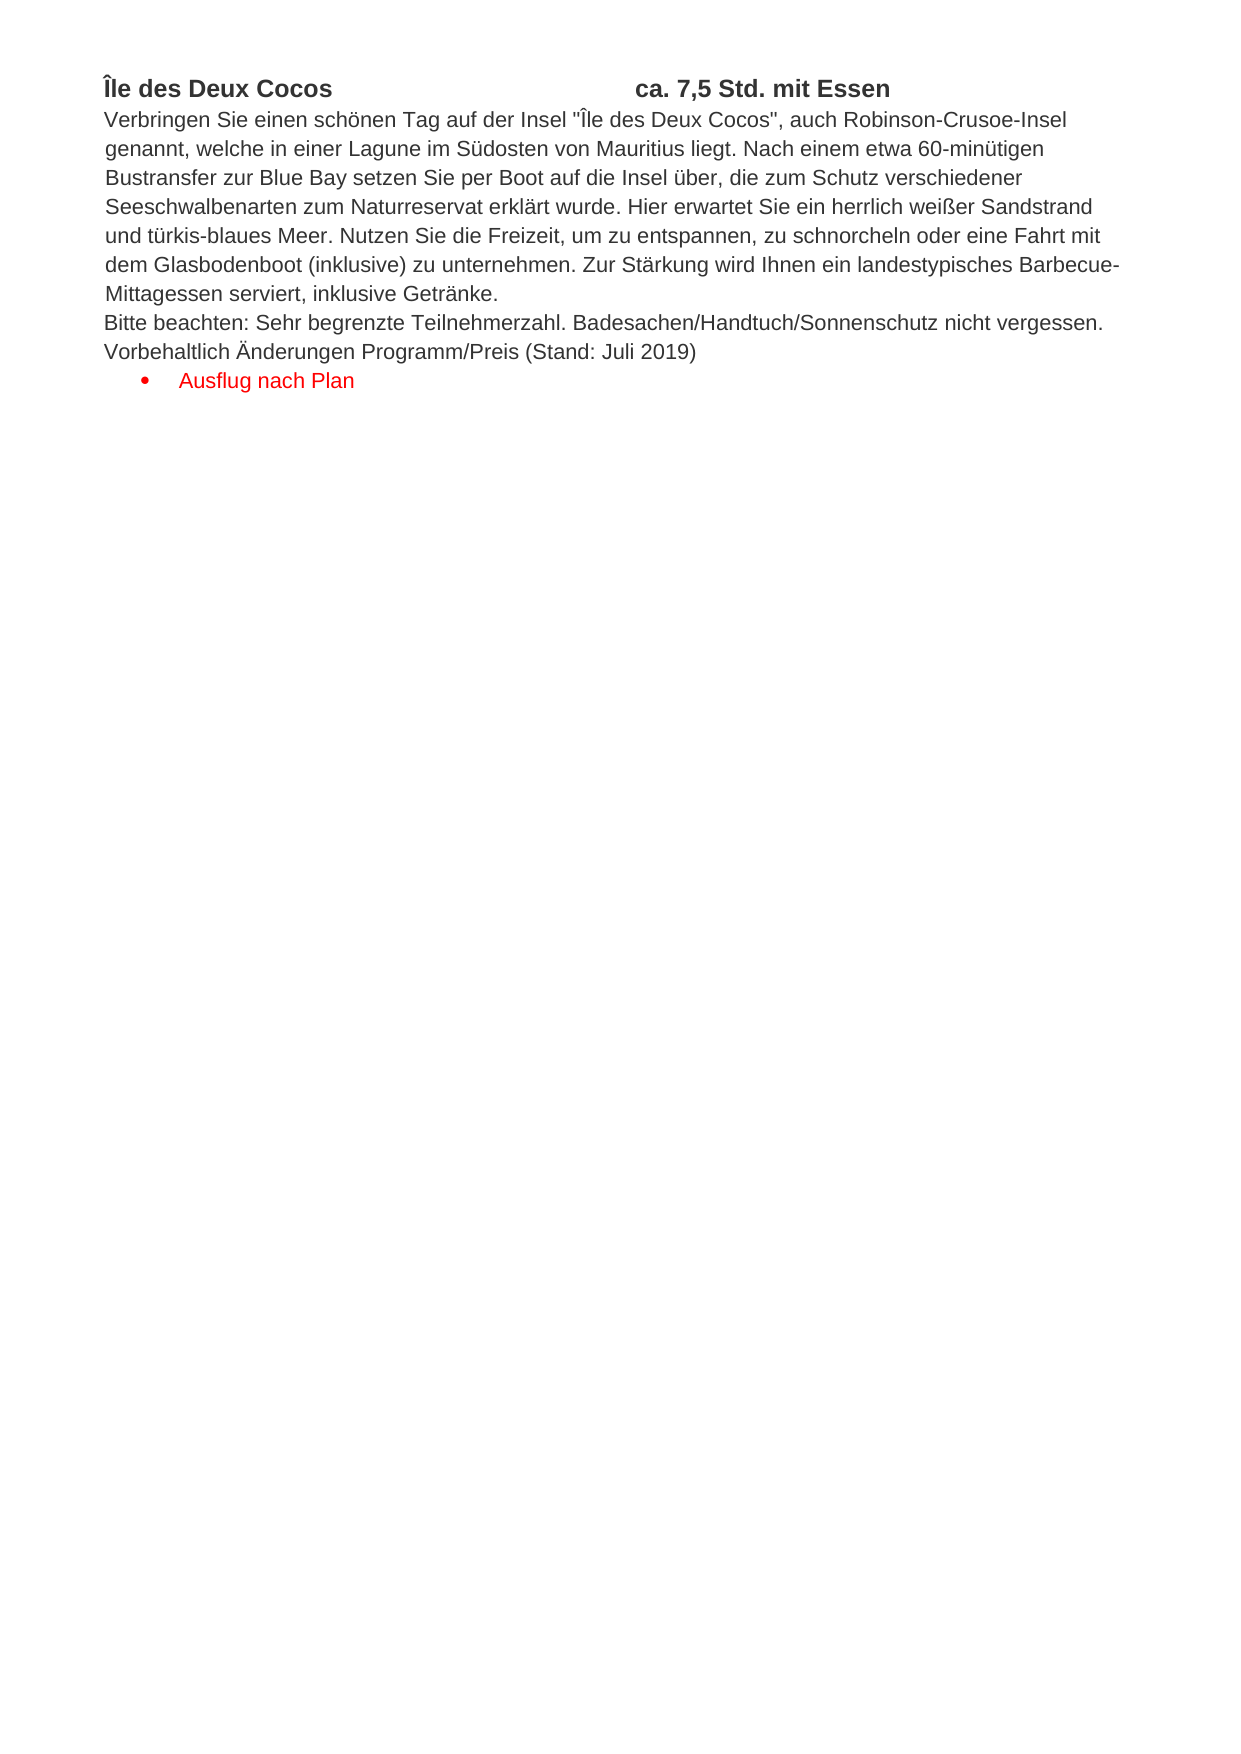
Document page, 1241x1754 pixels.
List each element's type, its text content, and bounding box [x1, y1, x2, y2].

text Bitte beachten: Sehr begrenzte Teilnehmerzahl. Badesachen/Handtuch/Sonnenschutz nicht vergessen. [103, 309, 1122, 335]
list Ausflug nach Plan [141, 367, 1122, 393]
text Verbringen Sie einen schönen Tag auf der Insel "Île des Deux Cocos", auch Robinson-Crusoe-Insel genannt, welche in einer Lagune im Südosten von Mauritius liegt. Nach einem etwa 60-minütigen Bustransfer zur Blue Bay setzen Sie per Boot auf die Insel über, die zum Schutz verschiedener Seeschwalbenarten zum Naturreservat erklärt wurde. Hier erwartet Sie ein herrlich weißer Sandstrand und türkis-blaues Meer. Nutzen Sie die Freizeit, um zu entspannen, zu schnorcheln oder eine Fahrt mit dem Glasbodenboot (inklusive) zu unternehmen. Zur Stärkung wird Ihnen ein landestypisches Barbecue-Mittagessen serviert, inklusive Getränke. [103, 107, 1122, 306]
text Île des Deux Cocos ca. 7,5 Std. mit Essen [103, 74, 1122, 103]
text Vorbehaltlich Änderungen Programm/Preis (Stand: Juli 2019) [103, 338, 1122, 364]
